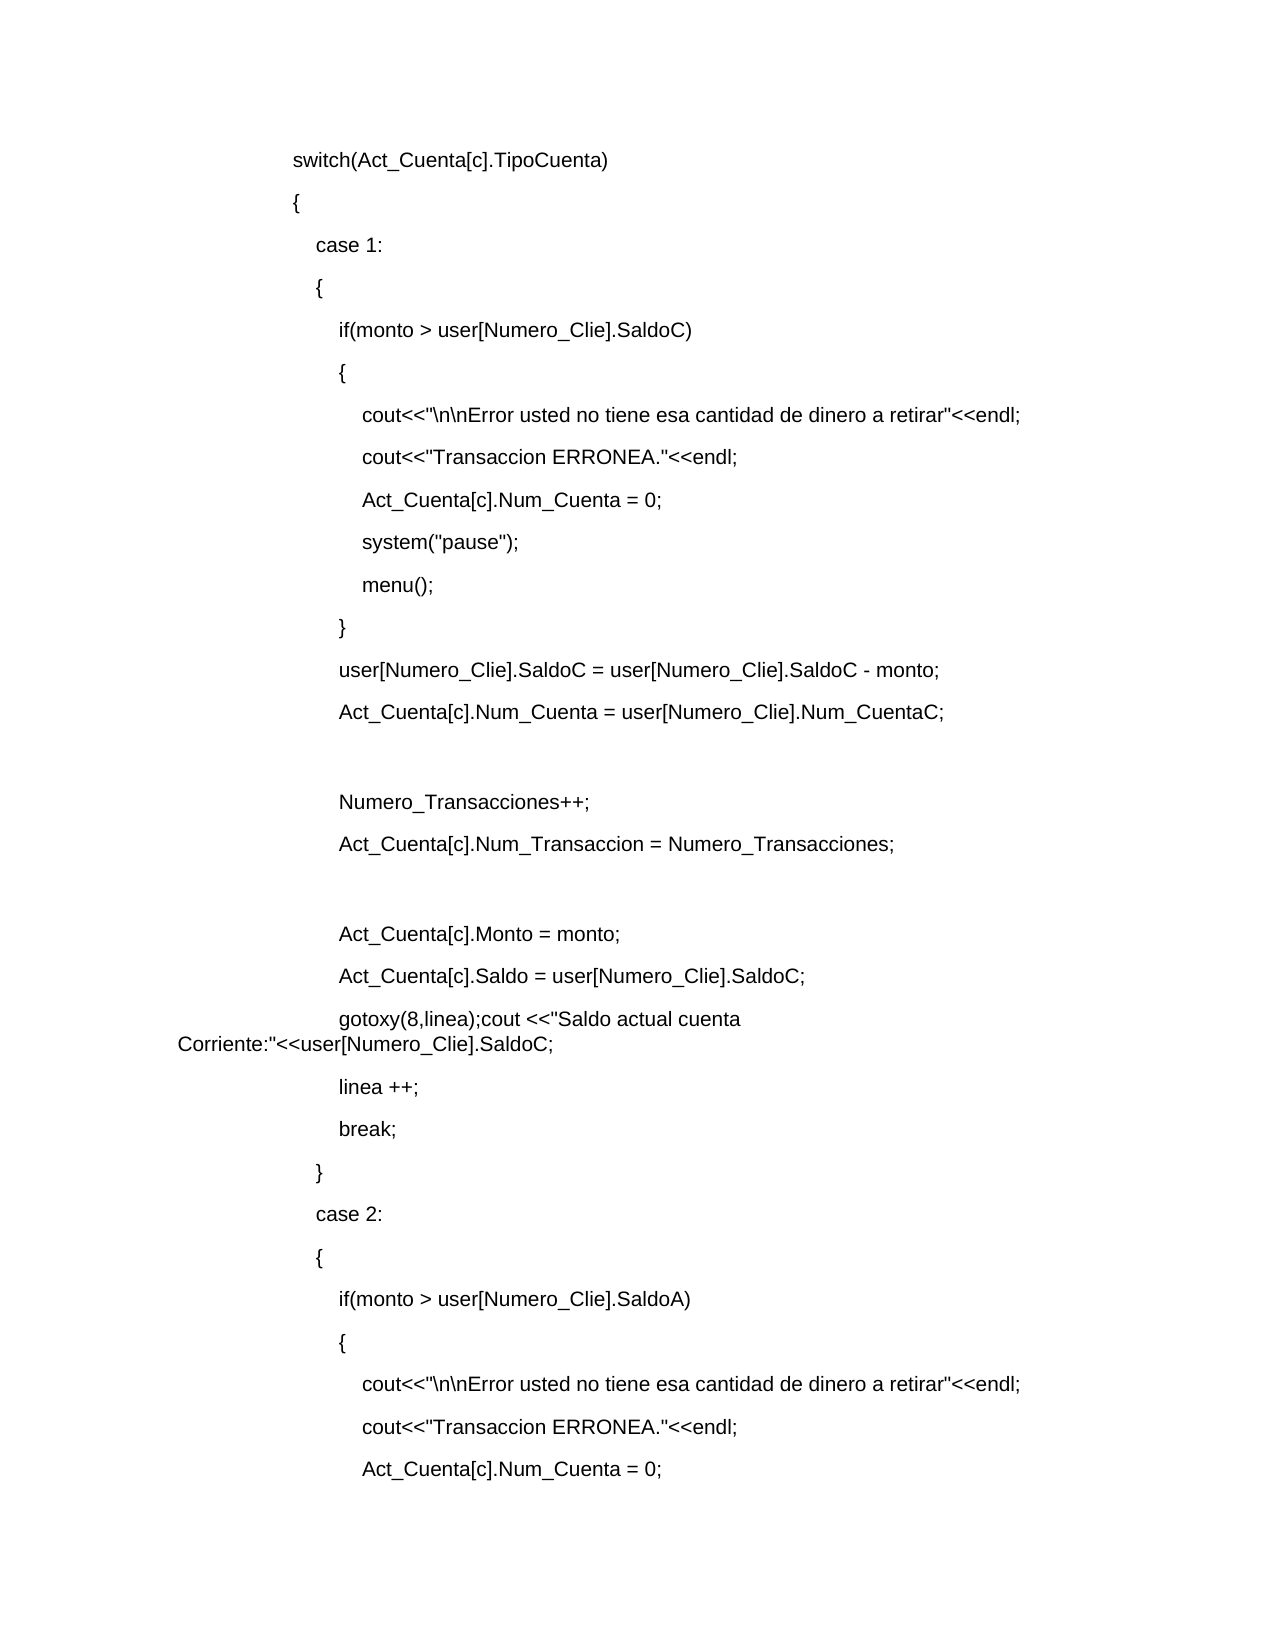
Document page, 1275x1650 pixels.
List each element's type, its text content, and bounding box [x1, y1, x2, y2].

text cout<<"\n\nError usted no tiene esa cantidad de dinero a retirar"<<endl; [177, 1372, 1098, 1396]
text linea ++; [177, 1075, 1098, 1099]
text switch(Act_Cuenta[c].TipoCuenta) [177, 148, 1098, 172]
text break; [177, 1117, 1098, 1141]
text Numero_Transacciones++; [177, 789, 1098, 813]
text { [177, 190, 1098, 214]
text Act_Cuenta[c].Num_Cuenta = 0; [177, 1457, 1098, 1481]
text system("pause"); [177, 530, 1098, 554]
text menu(); [177, 573, 1098, 597]
text { [177, 275, 1098, 299]
text { [177, 1245, 1098, 1269]
text case 2: [177, 1202, 1098, 1226]
text if(monto > user[Numero_Clie].SaldoA) [177, 1287, 1098, 1311]
text cout<<"Transaccion ERRONEA."<<endl; [177, 1415, 1098, 1439]
text user[Numero_Clie].SaldoC = user[Numero_Clie].SaldoC - monto; [177, 658, 1098, 682]
text } [177, 1160, 1098, 1184]
text if(monto > user[Numero_Clie].SaldoC) [177, 318, 1098, 342]
text Act_Cuenta[c].Num_Cuenta = user[Numero_Clie].Num_CuentaC; [177, 700, 1098, 724]
text Act_Cuenta[c].Num_Cuenta = 0; [177, 488, 1098, 512]
text Act_Cuenta[c].Saldo = user[Numero_Clie].SaldoC; [177, 964, 1098, 988]
text } [177, 615, 1098, 639]
text Act_Cuenta[c].Num_Transaccion = Numero_Transacciones; [177, 832, 1098, 856]
text case 1: [177, 233, 1098, 257]
text gotoxy(8,linea);cout <<"Saldo actual cuenta Corriente:"<<user[Numero_Clie].SaldoC; [177, 1006, 1098, 1056]
text Act_Cuenta[c].Monto = monto; [177, 921, 1098, 945]
text { [177, 1330, 1098, 1354]
text { [177, 360, 1098, 384]
text cout<<"Transaccion ERRONEA."<<endl; [177, 445, 1098, 469]
text cout<<"\n\nError usted no tiene esa cantidad de dinero a retirar"<<endl; [177, 403, 1098, 427]
